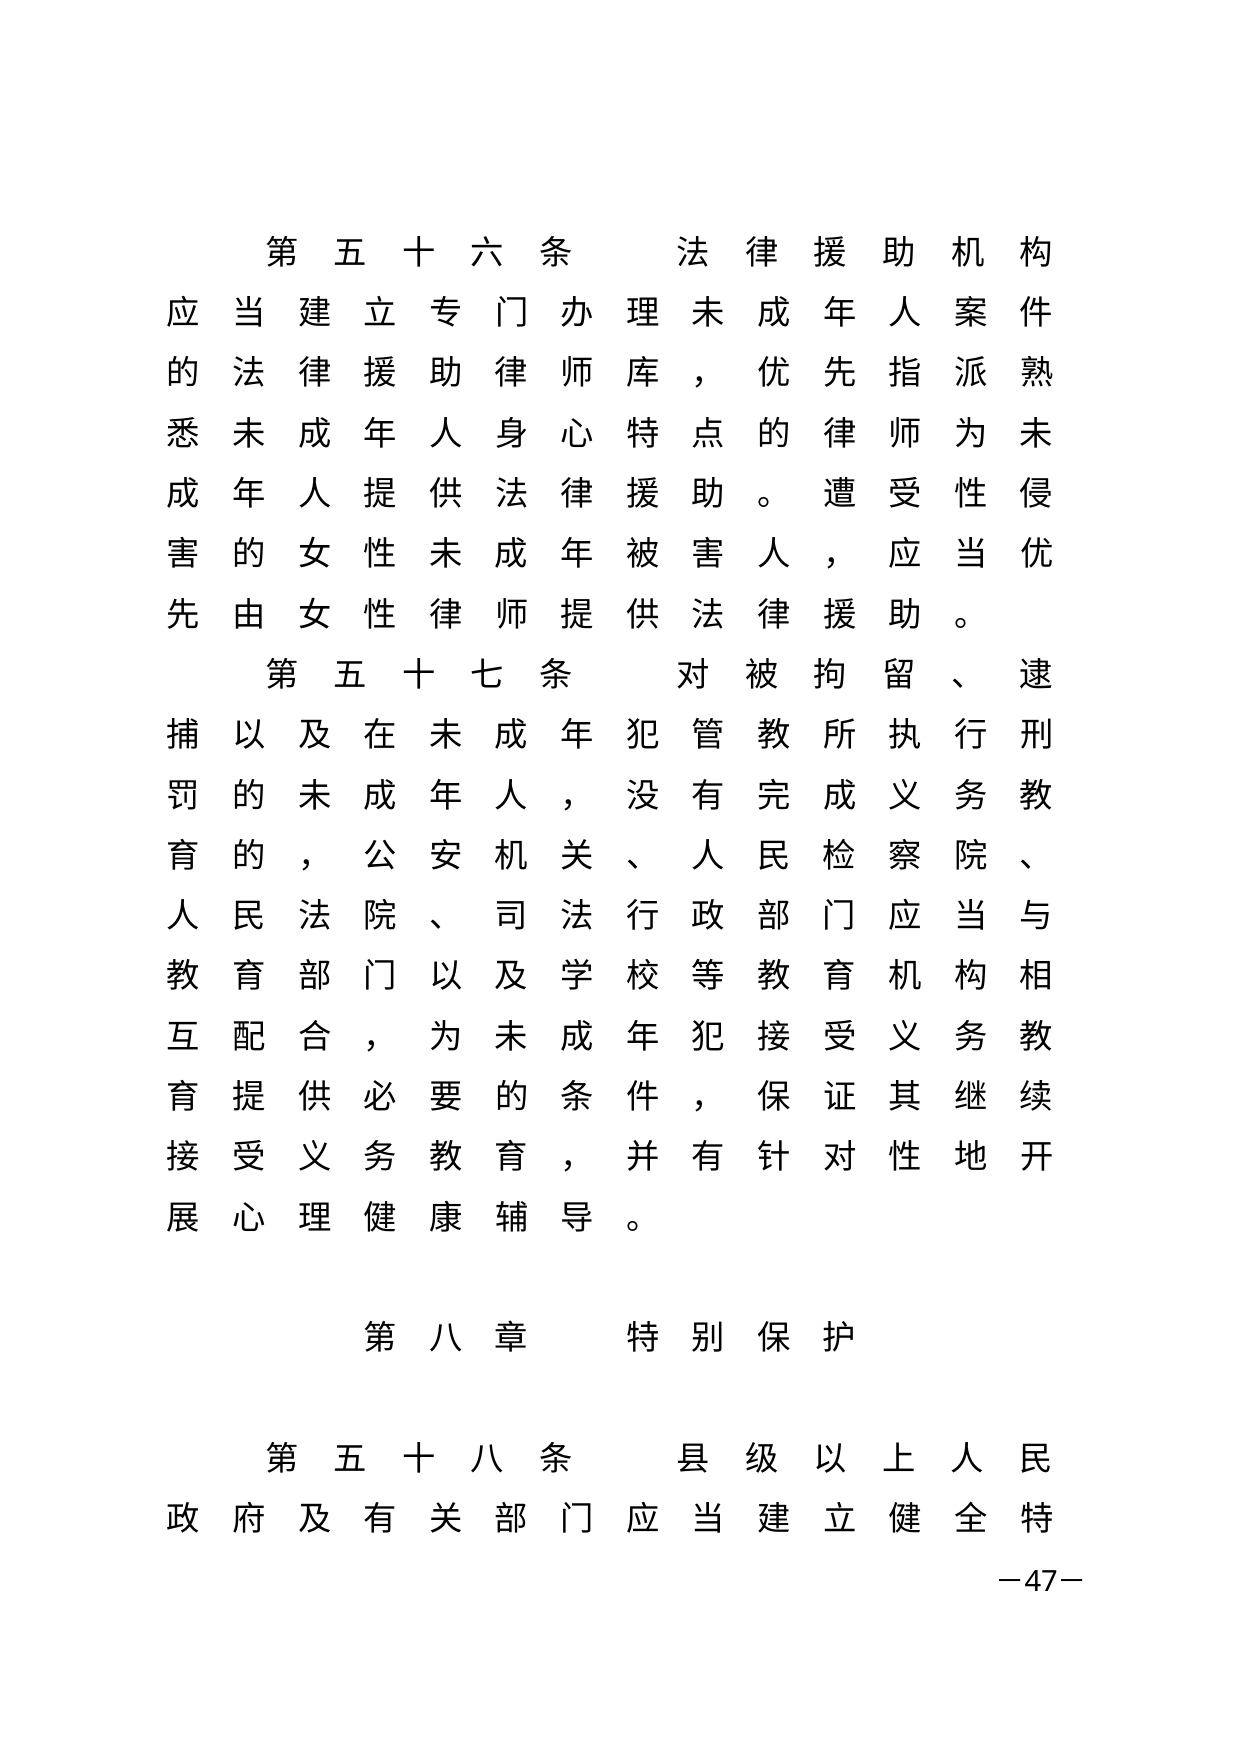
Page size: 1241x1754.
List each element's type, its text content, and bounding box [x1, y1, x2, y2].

text 第五十八条 县级以上人民政府及有关部门应当建立健全特殊未成年人群体的特别保护制度，依法为孤儿、事实无人抚养未成年人、流浪未成年人、残疾未成年人、受艾滋病影响未成年人等困境未成年人和留守未成年人在生活、教育、安全、医疗康复、住房等方面提供帮助。 [167, 1426, 1085, 1546]
text 第五十六条 法律援助机构应当建立专门办理未成年人案件的法律援助律师库，优先指派熟悉未成年人身心特点的律师为未成年人提供法律援助。遭受性侵害的女性未成年被害人，应当优先由女性律师提供法律援助。 [167, 219, 1085, 642]
text 第八章 特别保护 [167, 1305, 1085, 1365]
text 第五十七条 对被拘留、逮捕以及在未成年犯管教所执行刑罚的未成年人，没有完成义务教育的，公安机关、人民检察院、人民法院、司法行政部门应当与教育部门以及学校等教育机构相互配合，为未成年犯接受义务教育提供必要的条件，保证其继续接受义务教育，并有针对性地开展心理健康辅导。 [167, 642, 1085, 1245]
